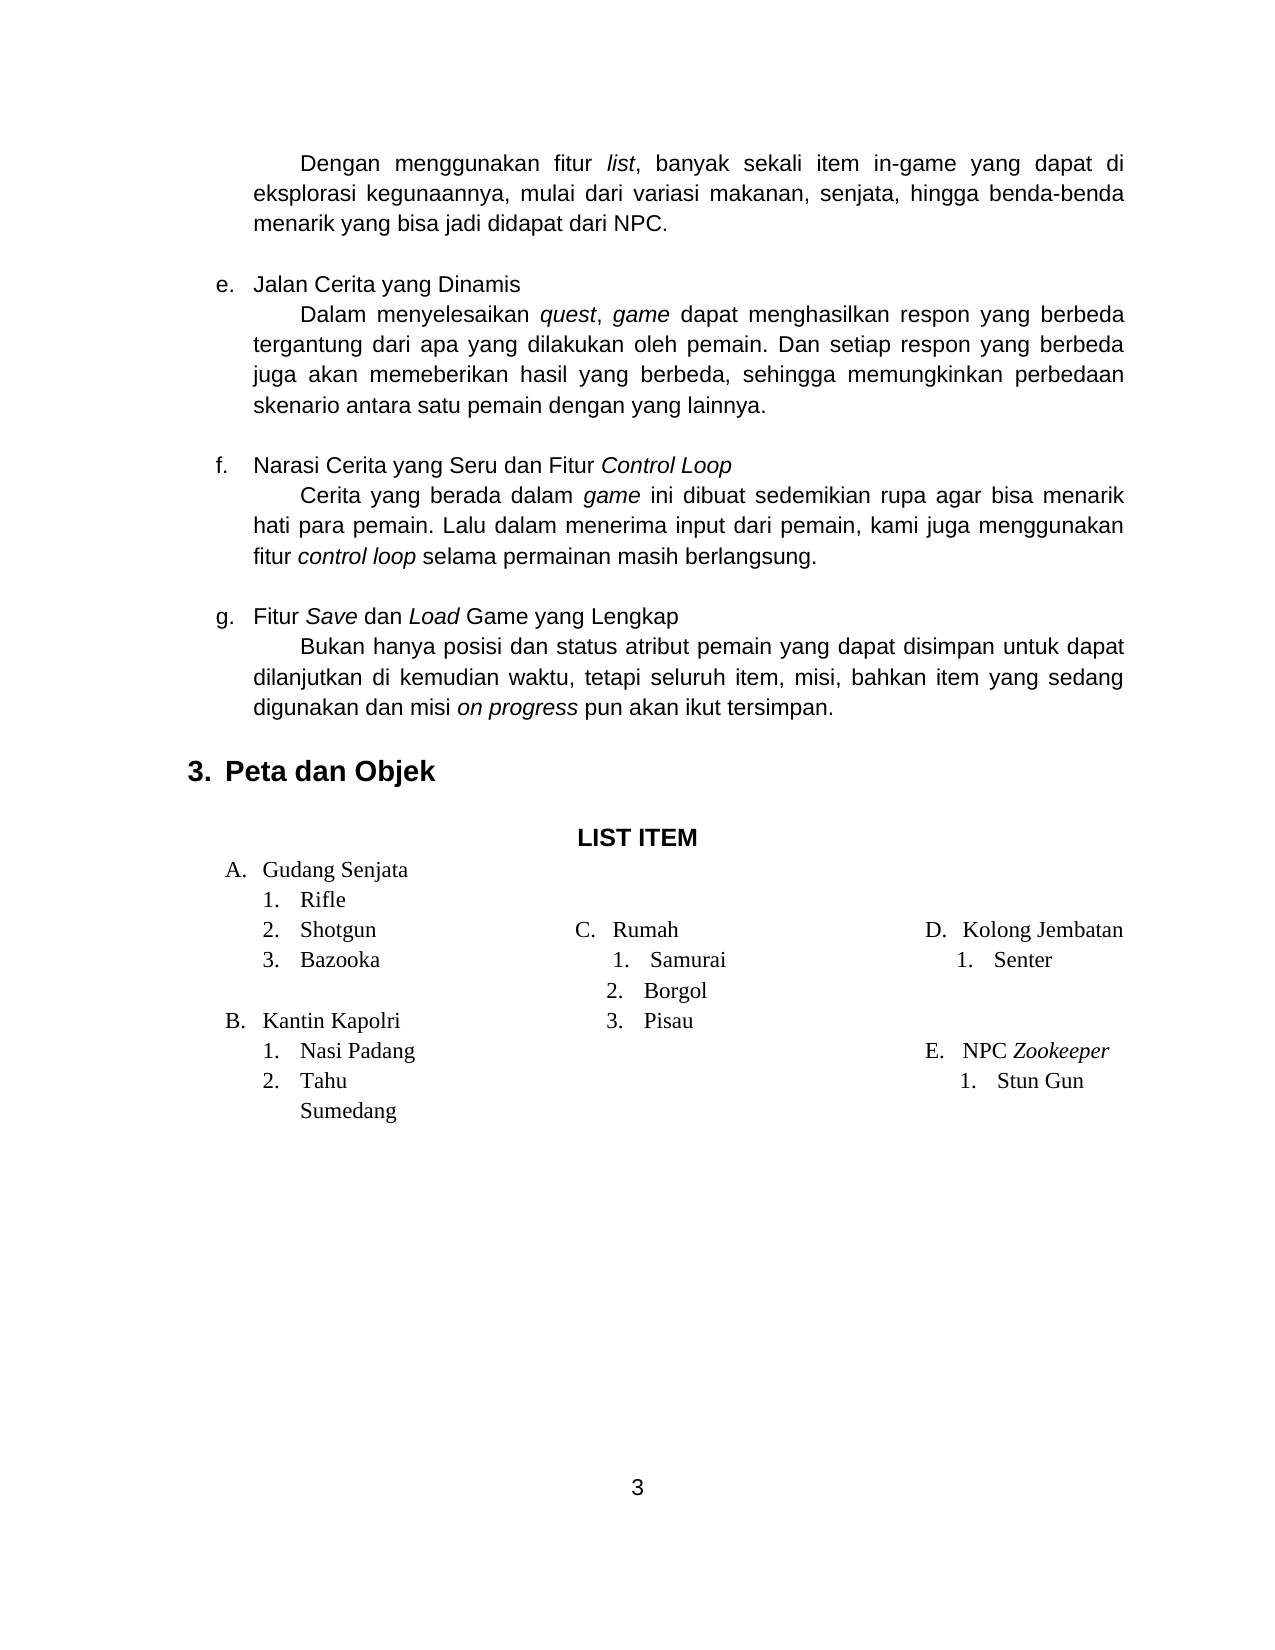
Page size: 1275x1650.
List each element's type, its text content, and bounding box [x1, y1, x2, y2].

list Senter [956, 947, 1125, 973]
list Fitur Save dan Load Game yang Lengkap [216, 603, 1125, 629]
list Stun Gun [959, 1067, 1125, 1094]
list Shotgun [262, 916, 425, 943]
text Dengan menggunakan fitur list, banyak sekali item in-game yang dapat di eksplorasi kegunaannya, mulai dari variasi makanan, senjata, hingga benda-benda menarik yang bisa jadi didapat dari NPC. [253, 150, 1125, 237]
list Bazooka [262, 947, 425, 973]
list Narasi Cerita yang Seru dan Fitur Control Loop [216, 452, 1125, 478]
list Gudang Senjata [225, 856, 425, 882]
list Samurai [575, 947, 775, 973]
list Kolong Jembatan [925, 916, 1125, 943]
list Peta dan Objek [187, 754, 1125, 788]
list Borgol [606, 977, 775, 1003]
list Jalan Cerita yang Dinamis [216, 271, 1125, 297]
text Cerita yang berada dalam game ini dibuat sedemikian rupa agar bisa menarik hati para pemain. Lalu dalam menerima input dari pemain, kami juga menggunakan fitur control loop selama permainan masih berlangsung. [253, 482, 1125, 569]
list Kantin Kapolri [225, 1007, 425, 1033]
list Rifle [262, 886, 425, 912]
list Pisau [606, 1007, 775, 1033]
list Rumah [575, 916, 775, 943]
text Bukan hanya posisi dan status atribut pemain yang dapat disimpan untuk dapat dilanjutkan di kemudian waktu, tetapi seluruh item, misi, bahkan item yang sedang digunakan dan misi on progress pun akan ikut tersimpan. [253, 633, 1125, 720]
list Nasi Padang [262, 1037, 425, 1063]
list NPC Zookeeper [925, 1037, 1125, 1063]
text Dalam menyelesaikan quest, game dapat menghasilkan respon yang berbeda tergantung dari apa yang dilakukan oleh pemain. Dan setiap respon yang berbeda juga akan memeberikan hasil yang berbeda, sehingga memungkinkan perbedaan skenario antara satu pemain dengan yang lainnya. [253, 301, 1125, 418]
text LIST ITEM [150, 823, 1125, 852]
list Tahu Sumedang [262, 1067, 425, 1124]
